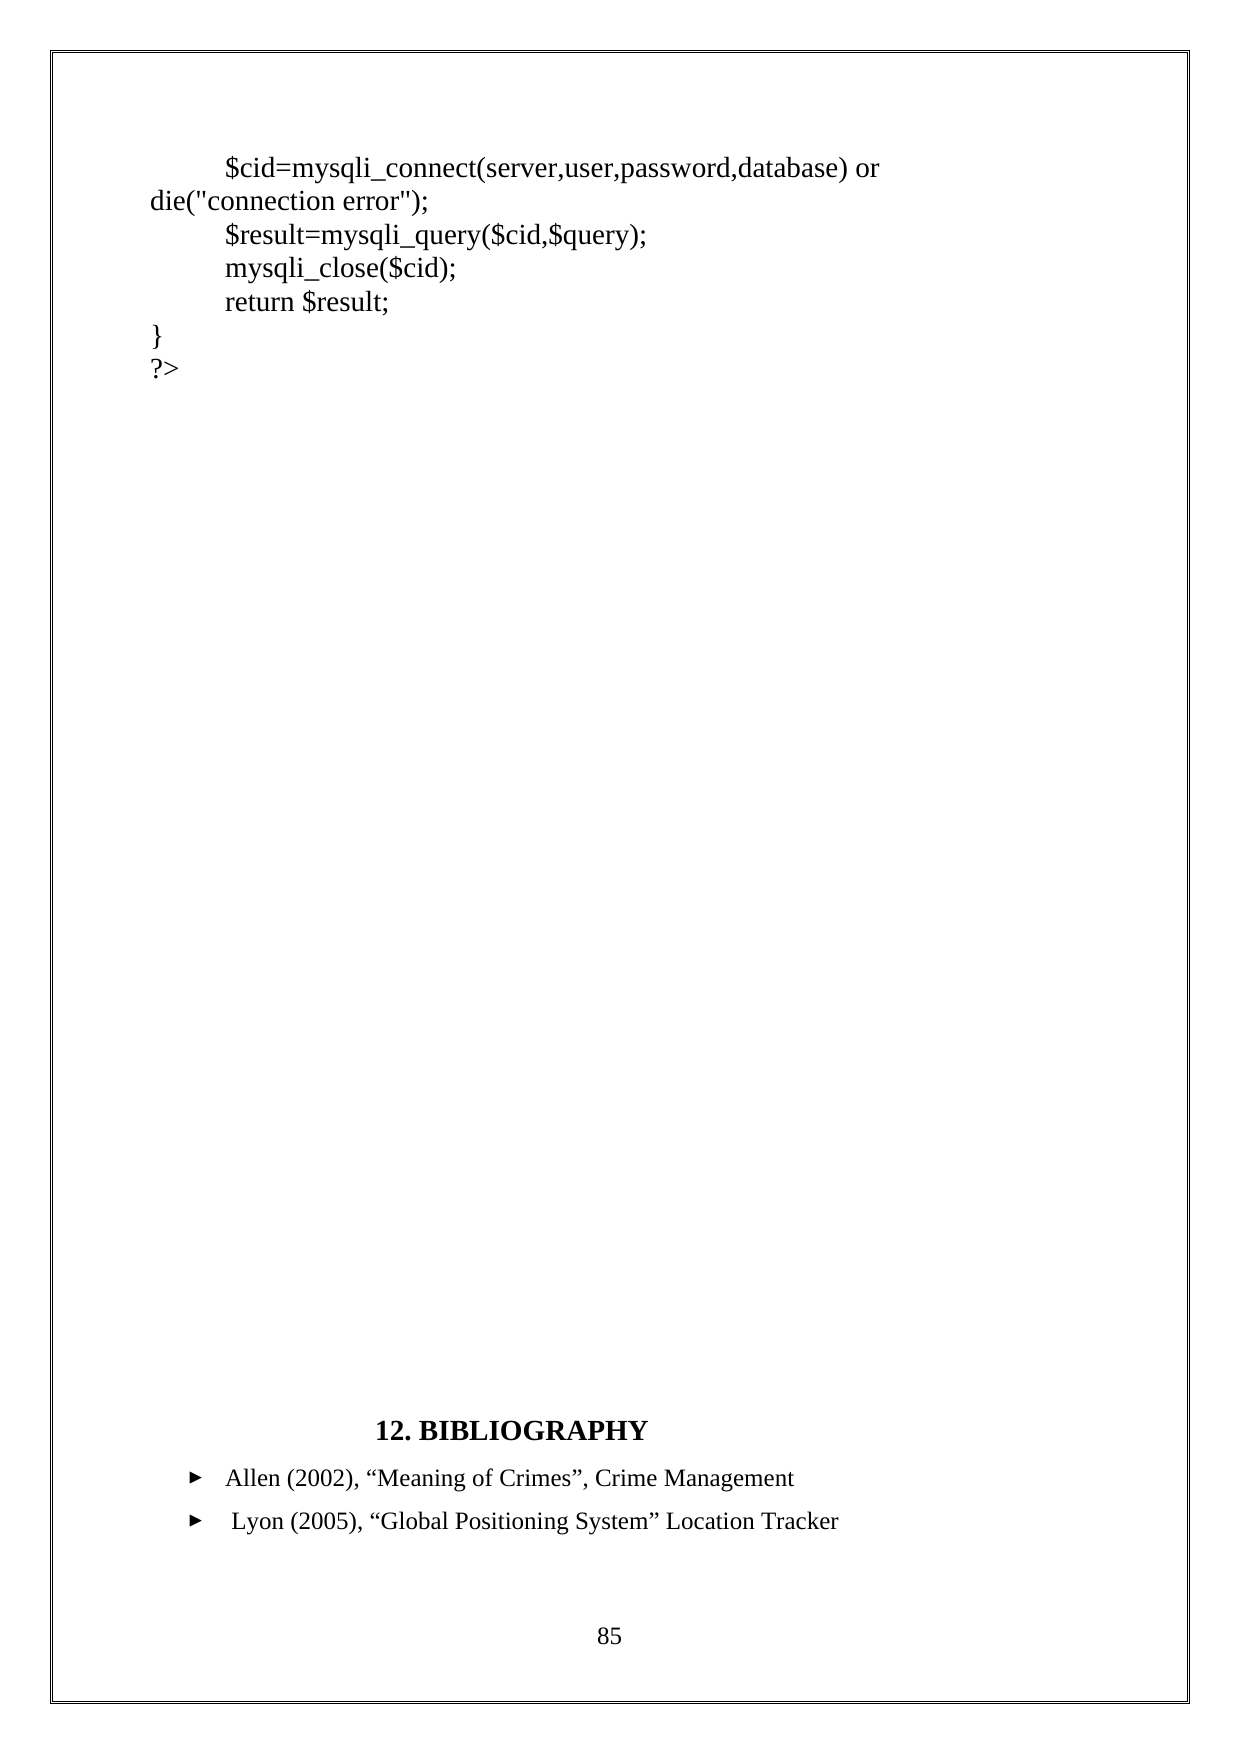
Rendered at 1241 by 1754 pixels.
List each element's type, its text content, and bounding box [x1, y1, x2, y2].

text mysqli_close($cid); [150, 251, 1068, 284]
text } [150, 318, 1068, 351]
text ?> [150, 351, 1068, 385]
list Allen (2002), “Meaning of Crimes”, Crime Management [187, 1463, 1068, 1492]
text return $result; [150, 284, 1068, 318]
list Lyon (2005), “Global Positioning System” Location Tracker [187, 1506, 1068, 1535]
text 12. BIBLIOGRAPHY [375, 1413, 1068, 1446]
text $result=mysqli_query($cid,$query); [150, 217, 1068, 251]
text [150, 150, 1068, 217]
